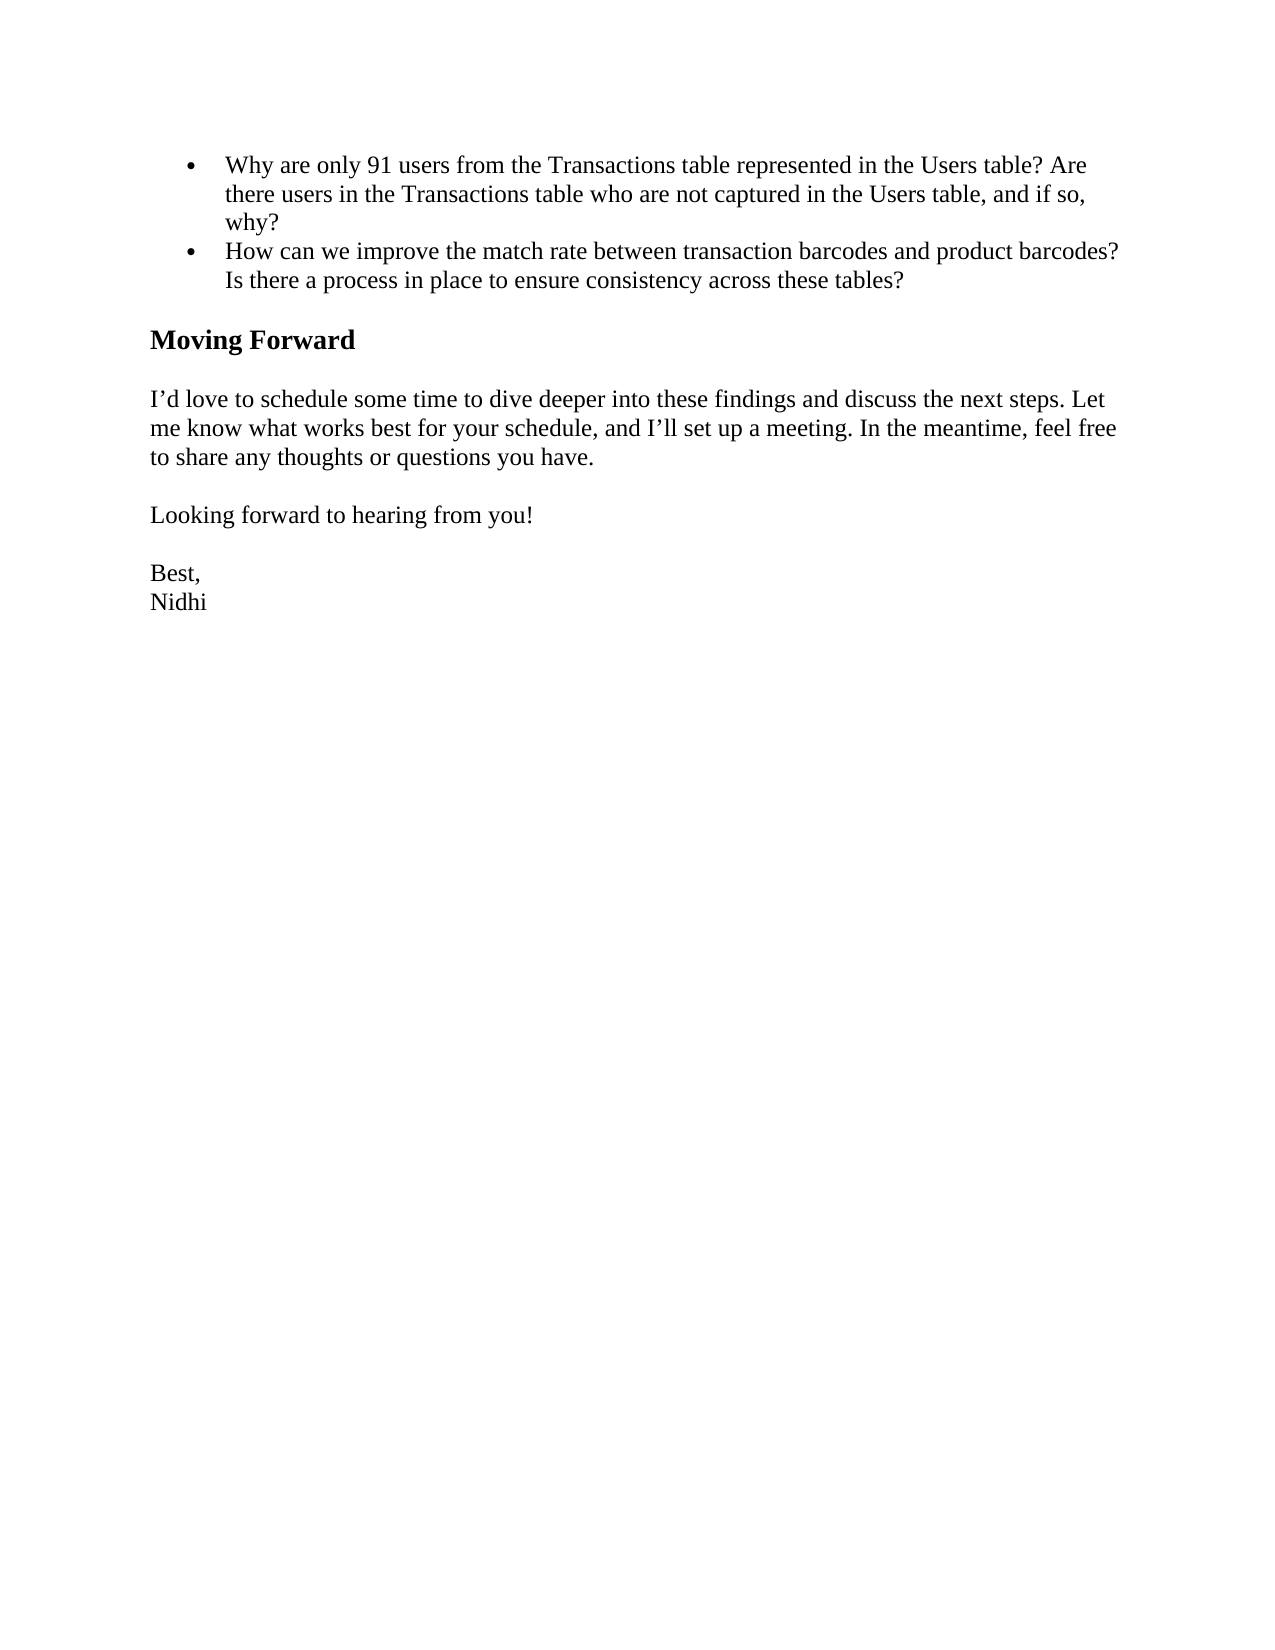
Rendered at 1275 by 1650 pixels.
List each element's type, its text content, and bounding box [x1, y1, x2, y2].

text Moving Forward [150, 323, 1125, 355]
text I’d love to schedule some time to dive deeper into these findings and discuss the next steps. Let me know what works best for your schedule, and I’ll set up a meeting. In the meantime, feel free to share any thoughts or questions you have. [150, 384, 1125, 471]
text Nidhi [150, 587, 1125, 615]
list How can we improve the match rate between transaction barcodes and product barcodes? Is there a process in place to ensure consistency across these tables? [187, 236, 1125, 294]
list Why are only 91 users from the Transactions table represented in the Users table? Are there users in the Transactions table who are not captured in the Users table, and if so, why? [187, 150, 1125, 236]
text Looking forward to hearing from you! [150, 500, 1125, 529]
text Best, [150, 558, 1125, 587]
